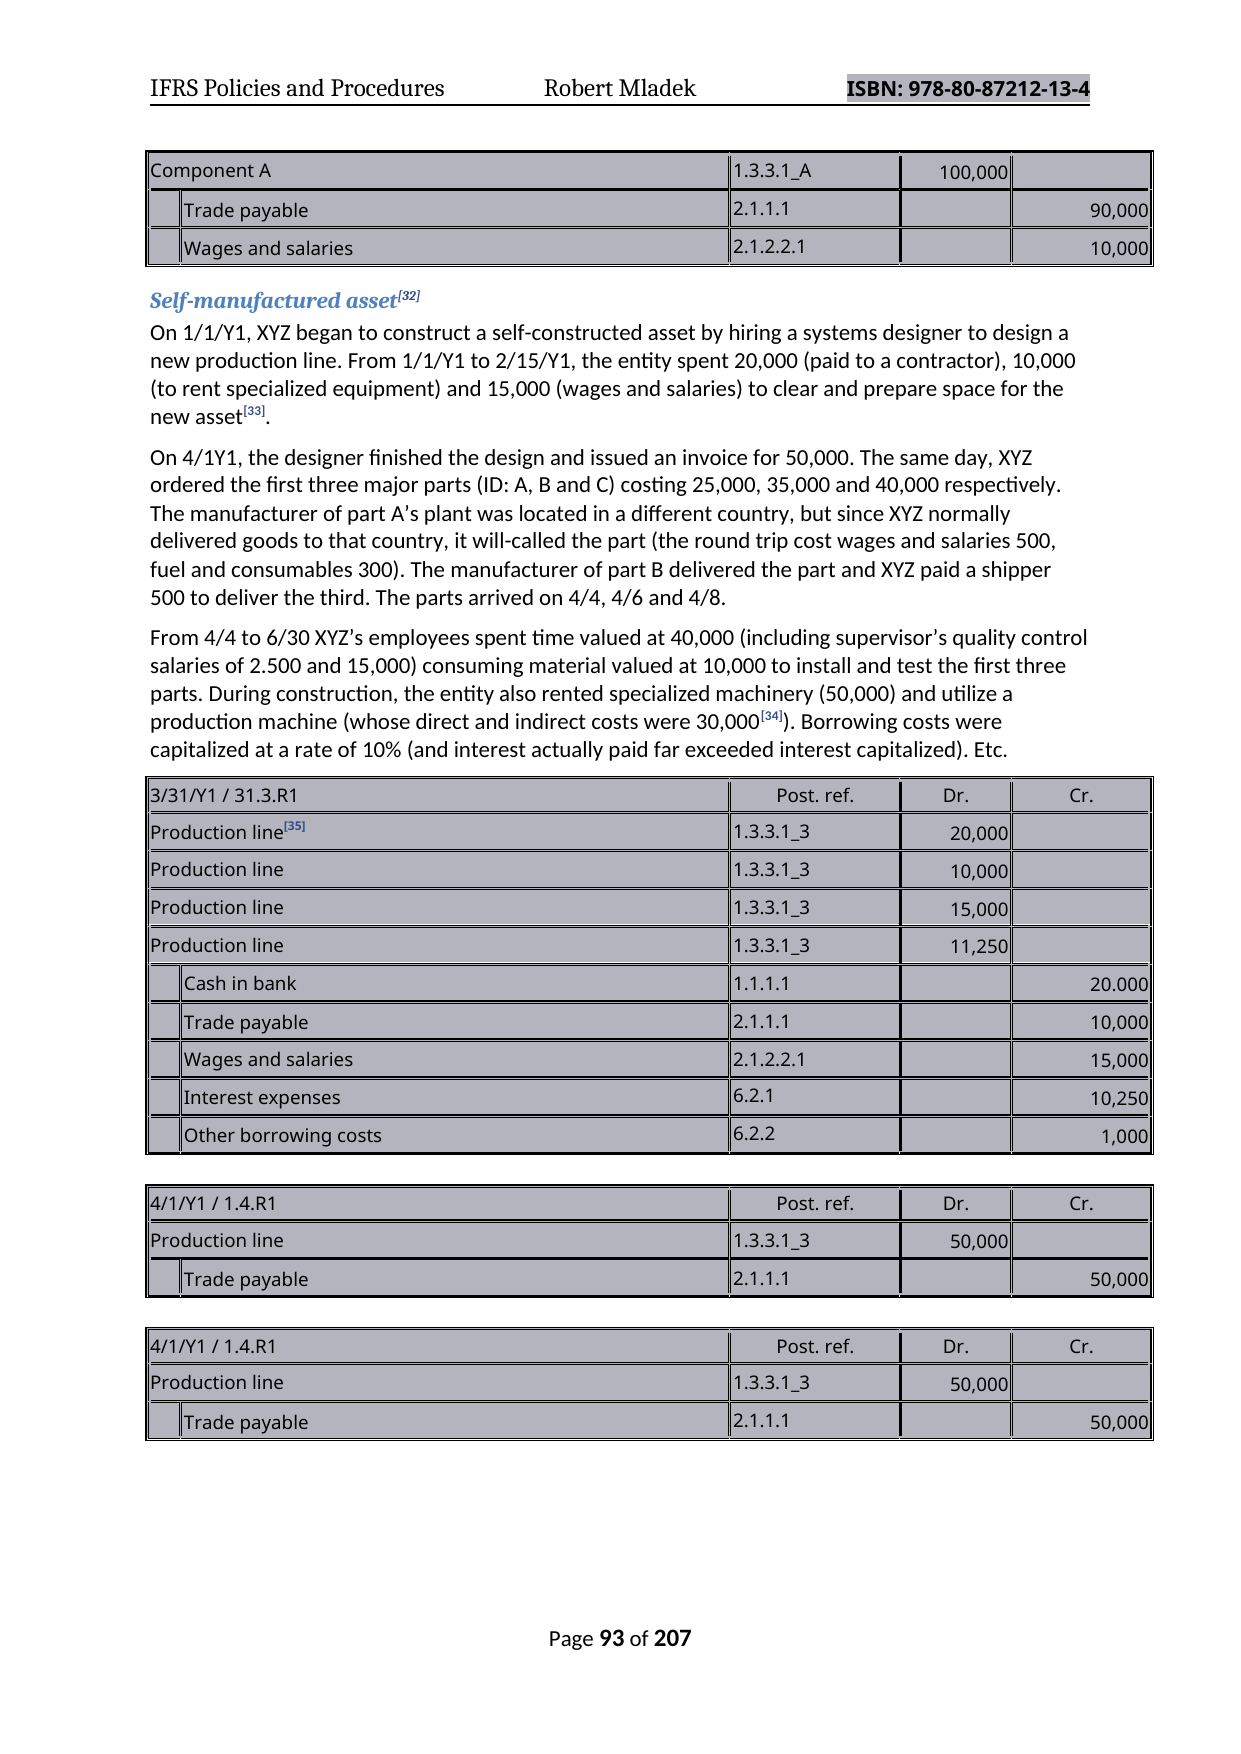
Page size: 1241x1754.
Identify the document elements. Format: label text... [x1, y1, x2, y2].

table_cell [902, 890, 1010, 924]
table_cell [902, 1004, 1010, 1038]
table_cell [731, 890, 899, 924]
text From 4/4 to 6/30 XYZ’s employees spent time valued at 40,000 (including supervisor’s quality control salaries of 2.500 and 15,000) consuming material valued at 10,000 to install and test the first three parts. During construction, the entity also rented specialized machinery (50,000) and utilize a production machine (whose direct and indirect costs were 30,000[34]). Borrowing costs were capitalized at a rate of 10% (and interest actually paid far exceeded interest capitalized). Etc. [150, 623, 1090, 763]
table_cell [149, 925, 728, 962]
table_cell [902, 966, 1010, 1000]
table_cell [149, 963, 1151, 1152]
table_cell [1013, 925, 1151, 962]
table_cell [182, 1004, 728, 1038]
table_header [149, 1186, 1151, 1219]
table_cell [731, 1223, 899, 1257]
text On 1/1/Y1, XYZ began to construct a self-constructed asset by hiring a systems designer to design a new production line. From 1/1/Y1 to 2/15/Y1, the entity spent 20,000 (paid to a contractor), 10,000 (to rent specialized equipment) and 15,000 (wages and salaries) to clear and prepare space for the new asset[33]. [150, 318, 1090, 430]
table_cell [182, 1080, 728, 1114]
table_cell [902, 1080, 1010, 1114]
subtitle Self-manufactured asset[32] [150, 288, 1090, 314]
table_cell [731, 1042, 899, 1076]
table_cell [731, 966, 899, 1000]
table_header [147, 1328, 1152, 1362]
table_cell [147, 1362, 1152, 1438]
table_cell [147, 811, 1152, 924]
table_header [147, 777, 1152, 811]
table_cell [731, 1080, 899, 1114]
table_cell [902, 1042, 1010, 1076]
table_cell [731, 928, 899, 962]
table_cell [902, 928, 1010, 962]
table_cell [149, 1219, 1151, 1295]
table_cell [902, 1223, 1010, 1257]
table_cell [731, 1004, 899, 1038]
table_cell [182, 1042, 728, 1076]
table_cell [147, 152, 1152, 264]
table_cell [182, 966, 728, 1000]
text On 4/1Y1, the designer finished the design and issued an invoice for 50,000. The same day, XYZ ordered the first three major parts (ID: A, B and C) costing 25,000, 35,000 and 40,000 respectively. The manufacturer of part A’s plant was located in a different country, but since XYZ normally delivered goods to that country, it will-called the part (the round trip cost wages and salaries 500, fuel and consumables 300). The manufacturer of part B delivered the part and XYZ paid a shipper 500 to deliver the third. The parts arrived on 4/4, 4/6 and 4/8. [150, 443, 1090, 611]
